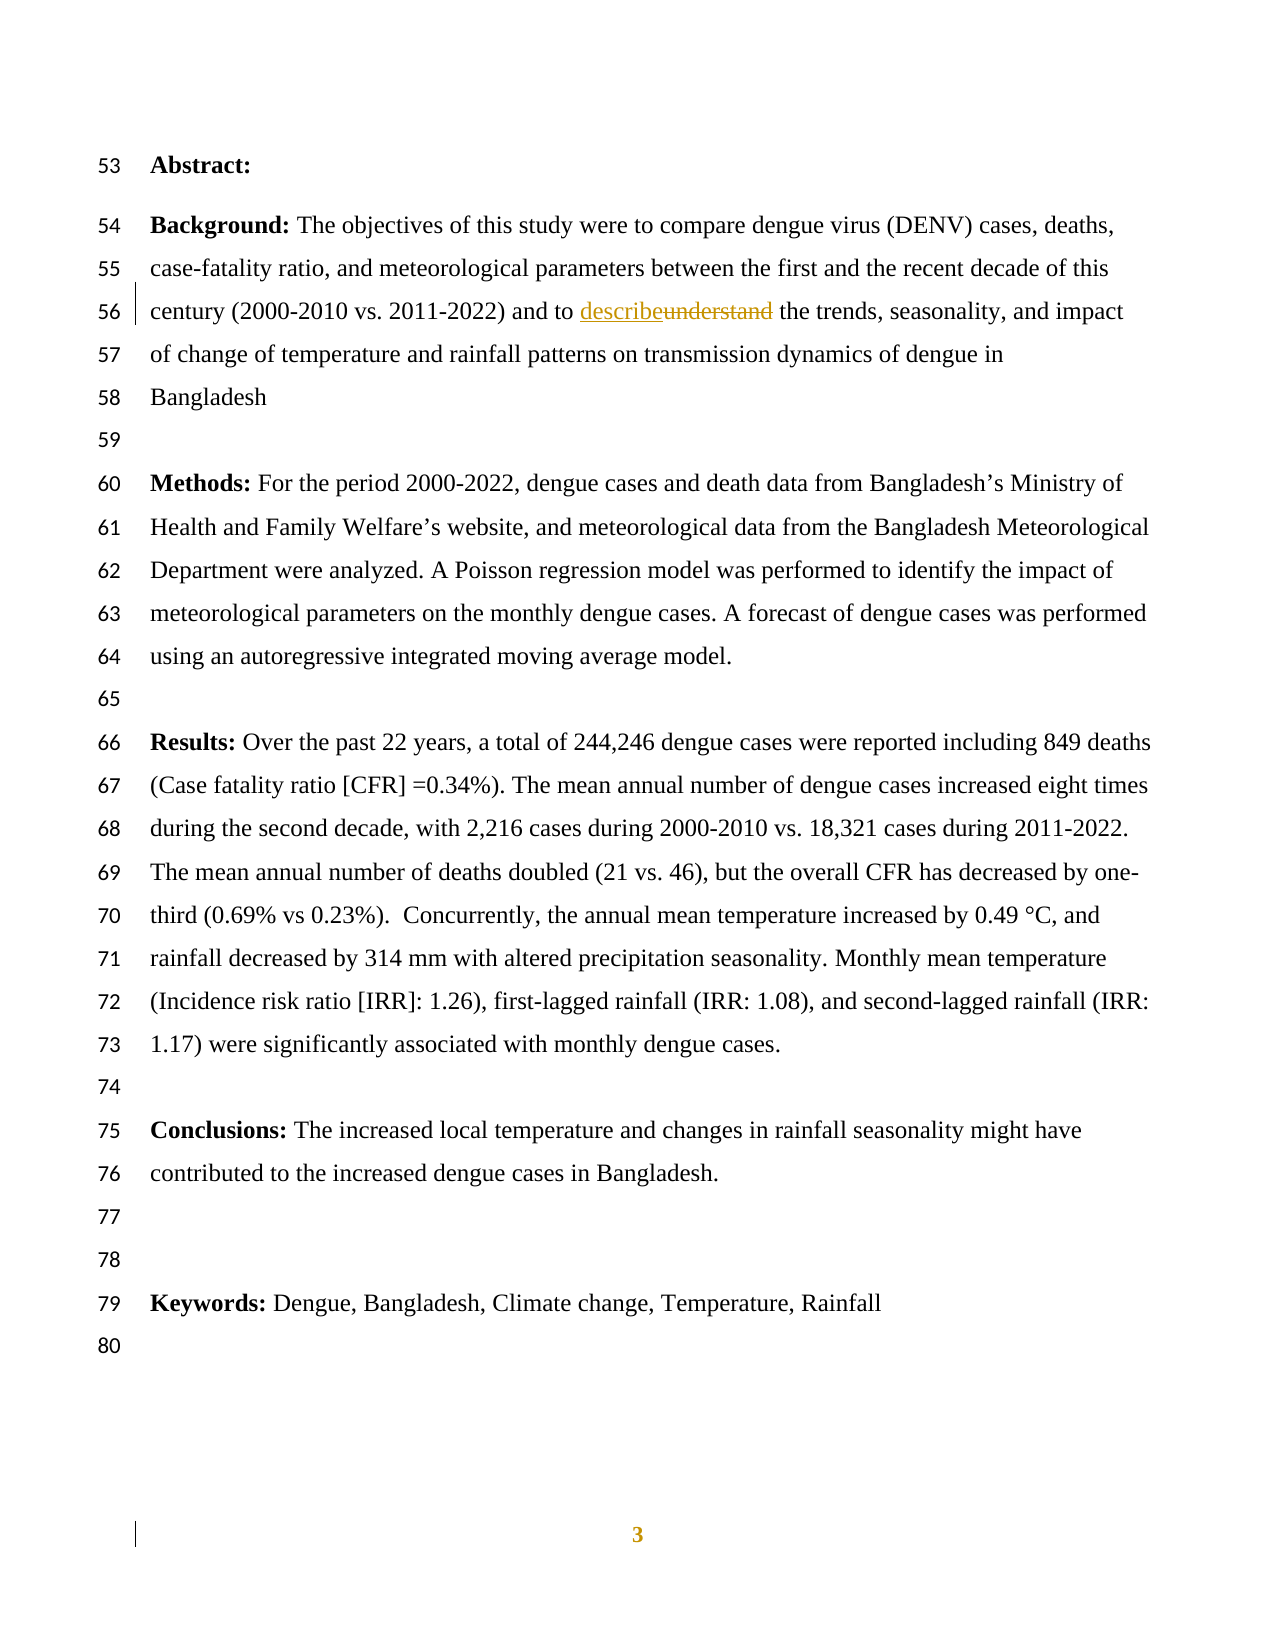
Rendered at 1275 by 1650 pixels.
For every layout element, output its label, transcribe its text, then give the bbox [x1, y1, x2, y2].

text Methods: For the period 2000-2022, dengue cases and death data from Bangladesh’s Ministry of Health and Family Welfare’s website, and meteorological data from the Bangladesh Meteorological Department were analyzed. A Poisson regression model was performed to identify the impact of meteorological parameters on the monthly dengue cases. A forecast of dengue cases was performed using an autoregressive integrated moving average model. [150, 468, 1154, 670]
text Keywords: Dengue, Bangladesh, Climate change, Temperature, Rainfall [150, 1288, 1125, 1317]
text Results: Over the past 22 years, a total of 244,246 dengue cases were reported including 849 deaths (Case fatality ratio [CFR] =0.34%). The mean annual number of dengue cases increased eight times during the second decade, with 2,216 cases during 2000-2010 vs. 18,321 cases during 2011-2022. The mean annual number of deaths doubled (21 vs. 46), but the overall CFR has decreased by one-third (0.69% vs 0.23%). Concurrently, the annual mean temperature increased by 0.49 °C, and rainfall decreased by 314 mm with altered precipitation seasonality. Monthly mean temperature (Incidence risk ratio [IRR]: 1.26), first-lagged rainfall (IRR: 1.08), and second-lagged rainfall (IRR: 1.17) were significantly associated with monthly dengue cases. [150, 727, 1154, 1058]
text Background: The objectives of this study were to compare dengue virus (DENV) cases, deaths, case-fatality ratio, and meteorological parameters between the first and the recent decade of this century (2000-2010 vs. 2011-2022) and to the trends, seasonality, and impact of change of temperature and rainfall patterns on transmission dynamics of dengue in Bangladesh [150, 210, 1125, 411]
text Conclusions: The increased local temperature and changes in rainfall seasonality might have contributed to the increased dengue cases in Bangladesh. [150, 1115, 1125, 1187]
text Abstract: [150, 150, 1125, 179]
